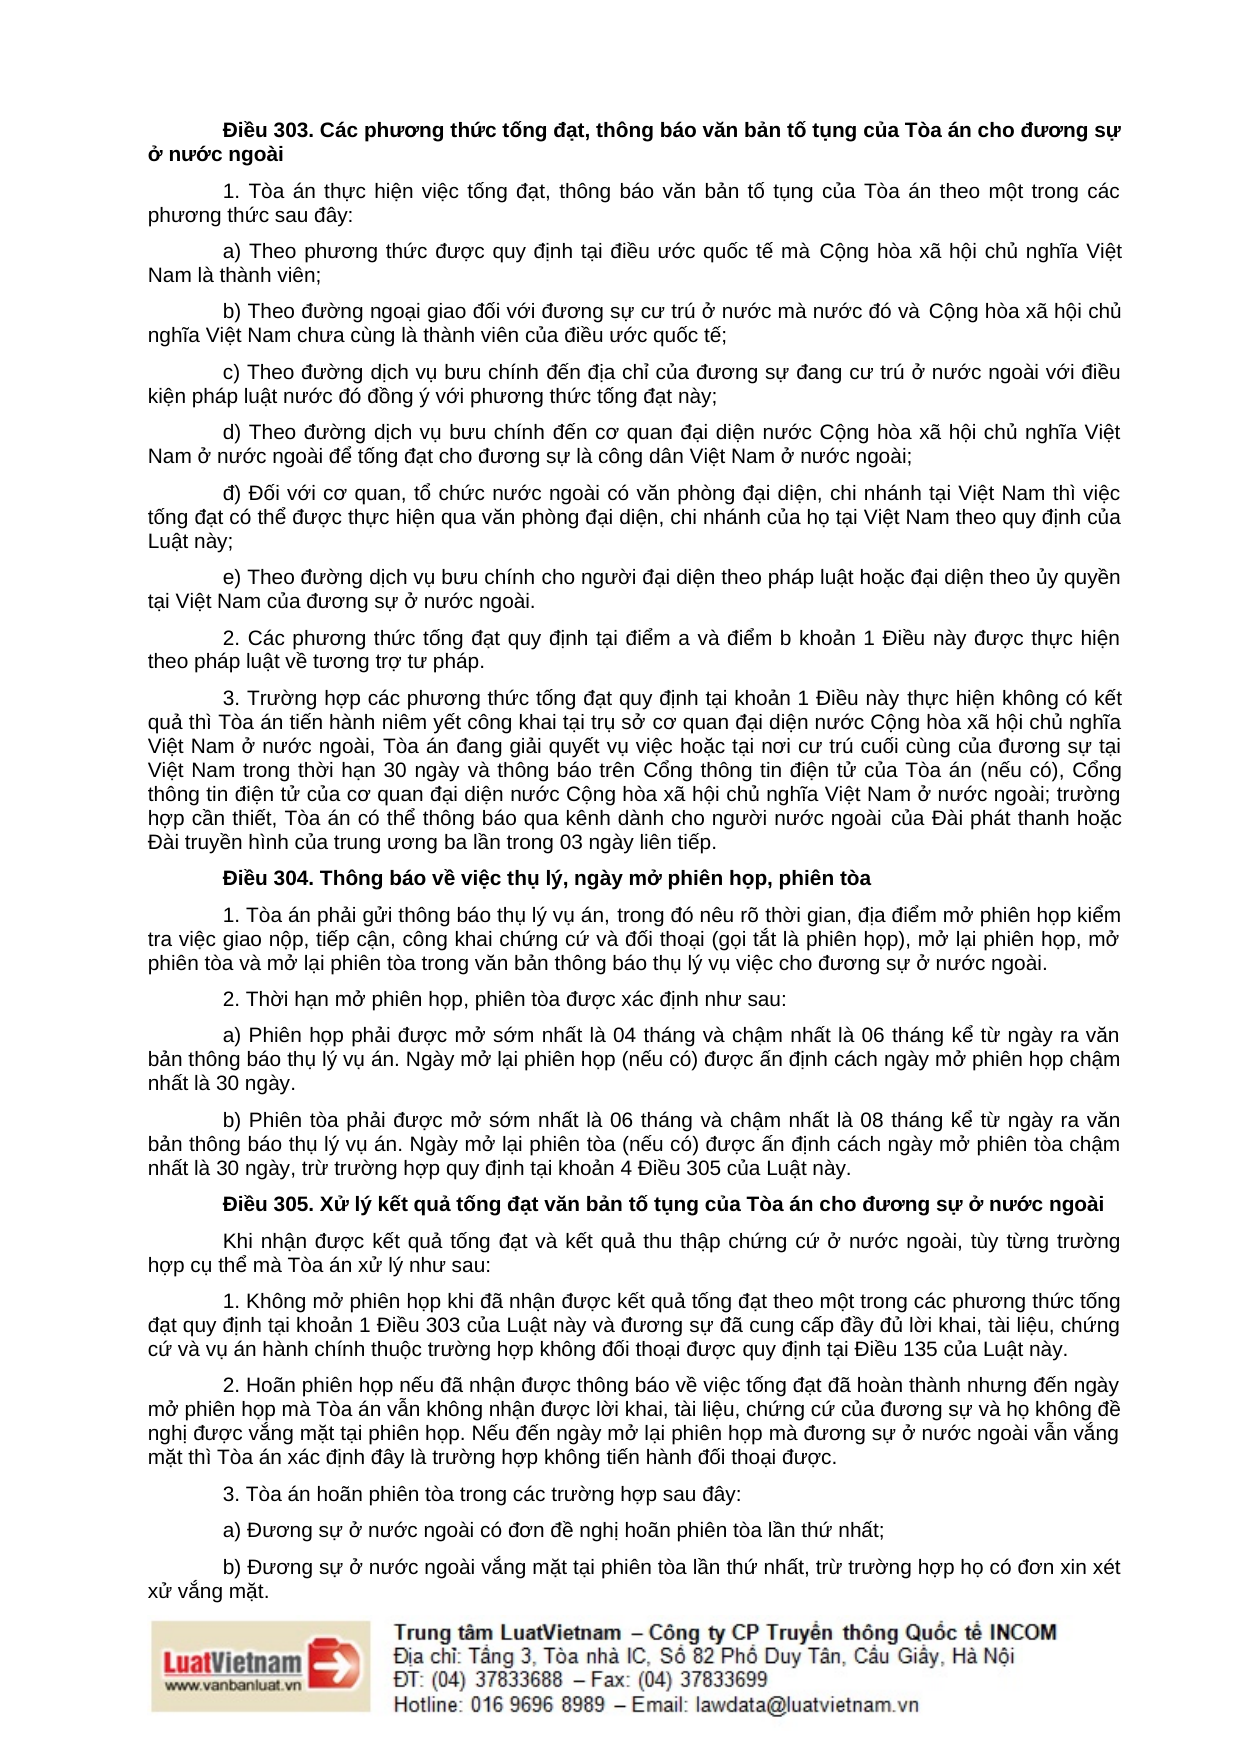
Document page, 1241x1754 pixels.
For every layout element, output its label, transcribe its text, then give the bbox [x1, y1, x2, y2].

text b) Đương sự ở nước ngoài vắng mặt tại phiên tòa lần thứ nhất, trừ trường hợp họ có đơn xin xét xử vắng mặt. [148, 1554, 1122, 1602]
text Khi nhận được kết quả tống đạt và kết quả thu thập chứng cứ ở nước ngoài, tùy từng trường hợp cụ thể mà Tòa án xử lý như sau: [148, 1228, 1122, 1276]
text 3. Tòa án hoãn phiên tòa trong các trường hợp sau đây: [148, 1482, 1122, 1506]
text a) Theo phương thức được quy định tại điều ước quốc tế mà Cộng hòa xã hội chủ nghĩa Việt Nam là thành viên; [148, 239, 1122, 287]
text 1. Tòa án phải gửi thông báo thụ lý vụ án, trong đó nêu rõ thời gian, địa điểm mở phiên họp kiểm tra việc giao nộp, tiếp cận, công khai chứng cứ và đối thoại (gọi tắt là phiên họp), mở lại phiên họp, mở phiên tòa và mở lại phiên tòa trong văn bản thông báo thụ lý vụ việc cho đương sự ở nước ngoài. [148, 902, 1122, 974]
text e) Theo đường dịch vụ bưu chính cho người đại diện theo pháp luật hoặc đại diện theo ủy quyền tại Việt Nam của đương sự ở nước ngoài. [148, 565, 1122, 613]
text d) Theo đường dịch vụ bưu chính đến cơ quan đại diện nước Cộng hòa xã hội chủ nghĩa Việt Nam ở nước ngoài để tống đạt cho đương sự là công dân Việt Nam ở nước ngoài; [148, 420, 1122, 468]
text c) Theo đường dịch vụ bưu chính đến địa chỉ của đương sự đang cư trú ở nước ngoài với điều kiện pháp luật nước đó đồng ý với phương thức tống đạt này; [148, 360, 1122, 408]
text 1. Tòa án thực hiện việc tống đạt, thông báo văn bản tố tụng của Tòa án theo một trong các phương thức sau đây: [148, 178, 1122, 226]
text Điều 304. Thông báo về việc thụ lý, ngày mở phiên họp, phiên tòa [148, 866, 1122, 890]
text đ) Đối với cơ quan, tổ chức nước ngoài có văn phòng đại diện, chi nhánh tại Việt Nam thì việc tống đạt có thể được thực hiện qua văn phòng đại diện, chi nhánh của họ tại Việt Nam theo quy định của Luật này; [148, 481, 1122, 552]
text b) Phiên tòa phải được mở sớm nhất là 06 tháng và chậm nhất là 08 tháng kể từ ngày ra văn bản thông báo thụ lý vụ án. Ngày mở lại phiên tòa (nếu có) được ấn định cách ngày mở phiên tòa chậm nhất là 30 ngày, trừ trường hợp quy định tại khoản 4 Điều 305 của Luật này. [148, 1108, 1122, 1179]
text 1. Không mở phiên họp khi đã nhận được kết quả tống đạt theo một trong các phương thức tống đạt quy định tại khoản 1 Điều 303 của Luật này và đương sự đã cung cấp đầy đủ lời khai, tài liệu, chứng cứ và vụ án hành chính thuộc trường hợp không đối thoại được quy định tại Điều 135 của Luật này. [148, 1289, 1122, 1361]
picture [147, 1615, 1087, 1731]
text 3. Trường hợp các phương thức tống đạt quy định tại khoản 1 Điều này thực hiện không có kết quả thì Tòa án tiến hành niêm yết công khai tại trụ sở cơ quan đại diện nước Cộng hòa xã hội chủ nghĩa Việt Nam ở nước ngoài, Tòa án đang giải quyết vụ việc hoặc tại nơi cư trú cuối cùng của đương sự tại Việt Nam trong thời hạn 30 ngày và thông báo trên Cổng thông tin điện tử của Tòa án (nếu có), Cổng thông tin điện tử của cơ quan đại diện nước Cộng hòa xã hội chủ nghĩa Việt Nam ở nước ngoài; trường hợp cần thiết, Tòa án có thể thông báo qua kênh dành cho người nước ngoài của Đài phát thanh hoặc Đài truyền hình của trung ương ba lần trong 03 ngày liên tiếp. [148, 686, 1122, 853]
text 2. Các phương thức tống đạt quy định tại điểm a và điểm b khoản 1 Điều này được thực hiện theo pháp luật về tương trợ tư pháp. [148, 625, 1122, 673]
text a) Phiên họp phải được mở sớm nhất là 04 tháng và chậm nhất là 06 tháng kể từ ngày ra văn bản thông báo thụ lý vụ án. Ngày mở lại phiên họp (nếu có) được ấn định cách ngày mở phiên họp chậm nhất là 30 ngày. [148, 1023, 1122, 1095]
text Điều 303. Các phương thức tống đạt, thông báo văn bản tố tụng của Tòa án cho đương sự ở nước ngoài [148, 118, 1122, 166]
text 2. Thời hạn mở phiên họp, phiên tòa được xác định như sau: [148, 987, 1122, 1011]
text 2. Hoãn phiên họp nếu đã nhận được thông báo về việc tống đạt đã hoàn thành nhưng đến ngày mở phiên họp mà Tòa án vẫn không nhận được lời khai, tài liệu, chứng cứ của đương sự và họ không đề nghị được vắng mặt tại phiên họp. Nếu đến ngày mở lại phiên họp mà đương sự ở nước ngoài vẫn vắng mặt thì Tòa án xác định đây là trường hợp không tiến hành đối thoại được. [148, 1373, 1122, 1469]
text b) Theo đường ngoại giao đối với đương sự cư trú ở nước mà nước đó và Cộng hòa xã hội chủ nghĩa Việt Nam chưa cùng là thành viên của điều ước quốc tế; [148, 299, 1122, 347]
text a) Đương sự ở nước ngoài có đơn đề nghị hoãn phiên tòa lần thứ nhất; [148, 1518, 1122, 1542]
text Điều 305. Xử lý kết quả tống đạt văn bản tố tụng của Tòa án cho đương sự ở nước ngoài [148, 1192, 1122, 1216]
